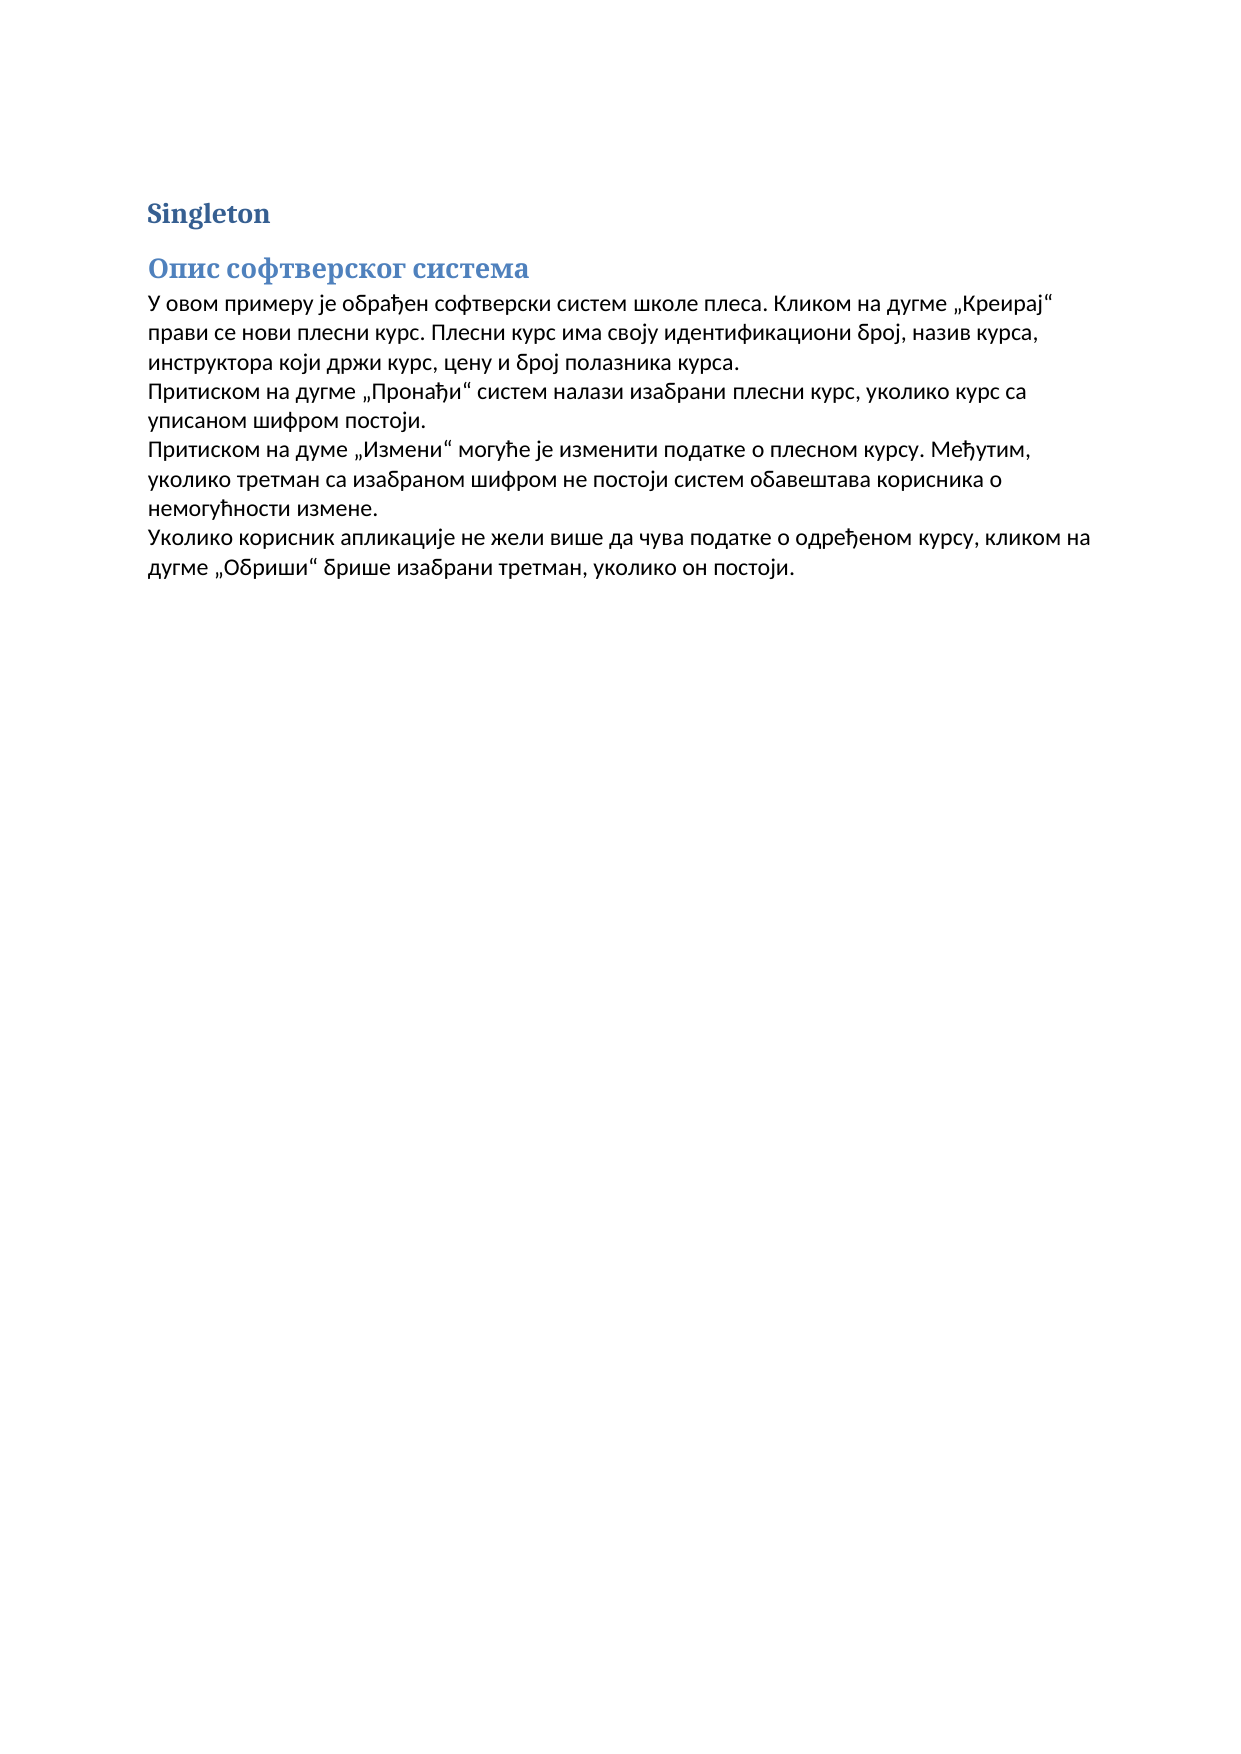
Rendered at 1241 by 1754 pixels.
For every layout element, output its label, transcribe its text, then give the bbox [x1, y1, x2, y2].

text Уколико корисник апликације не жели више да чува податке о одређеном курсу, кликом на дугме „Обриши“ брише изабрани третман, уколико он постоји. [148, 522, 1093, 581]
subtitle Singleton [148, 198, 1093, 231]
subtitle Опис софтверског система [148, 254, 1093, 286]
text У овом примеру је обрађен софтверски систем школе плеса. Кликом на дугме „Креирај“ прави се нови плесни курс. Плесни курс има своју идентификациони број, назив курса, инструктора који држи курс, цену и број полазника курса. [148, 288, 1093, 376]
text Притиском на дугме „Пронађи“ систем налази изабрани плесни курс, уколико курс са уписаном шифром постоји. [148, 376, 1093, 434]
text Притиском на думе „Измени“ могуће је изменити податке о плесном курсу. Међутим, уколико третман са изабраном шифром не постоји систем обавештава корисника о немогућности измене. [148, 434, 1093, 522]
